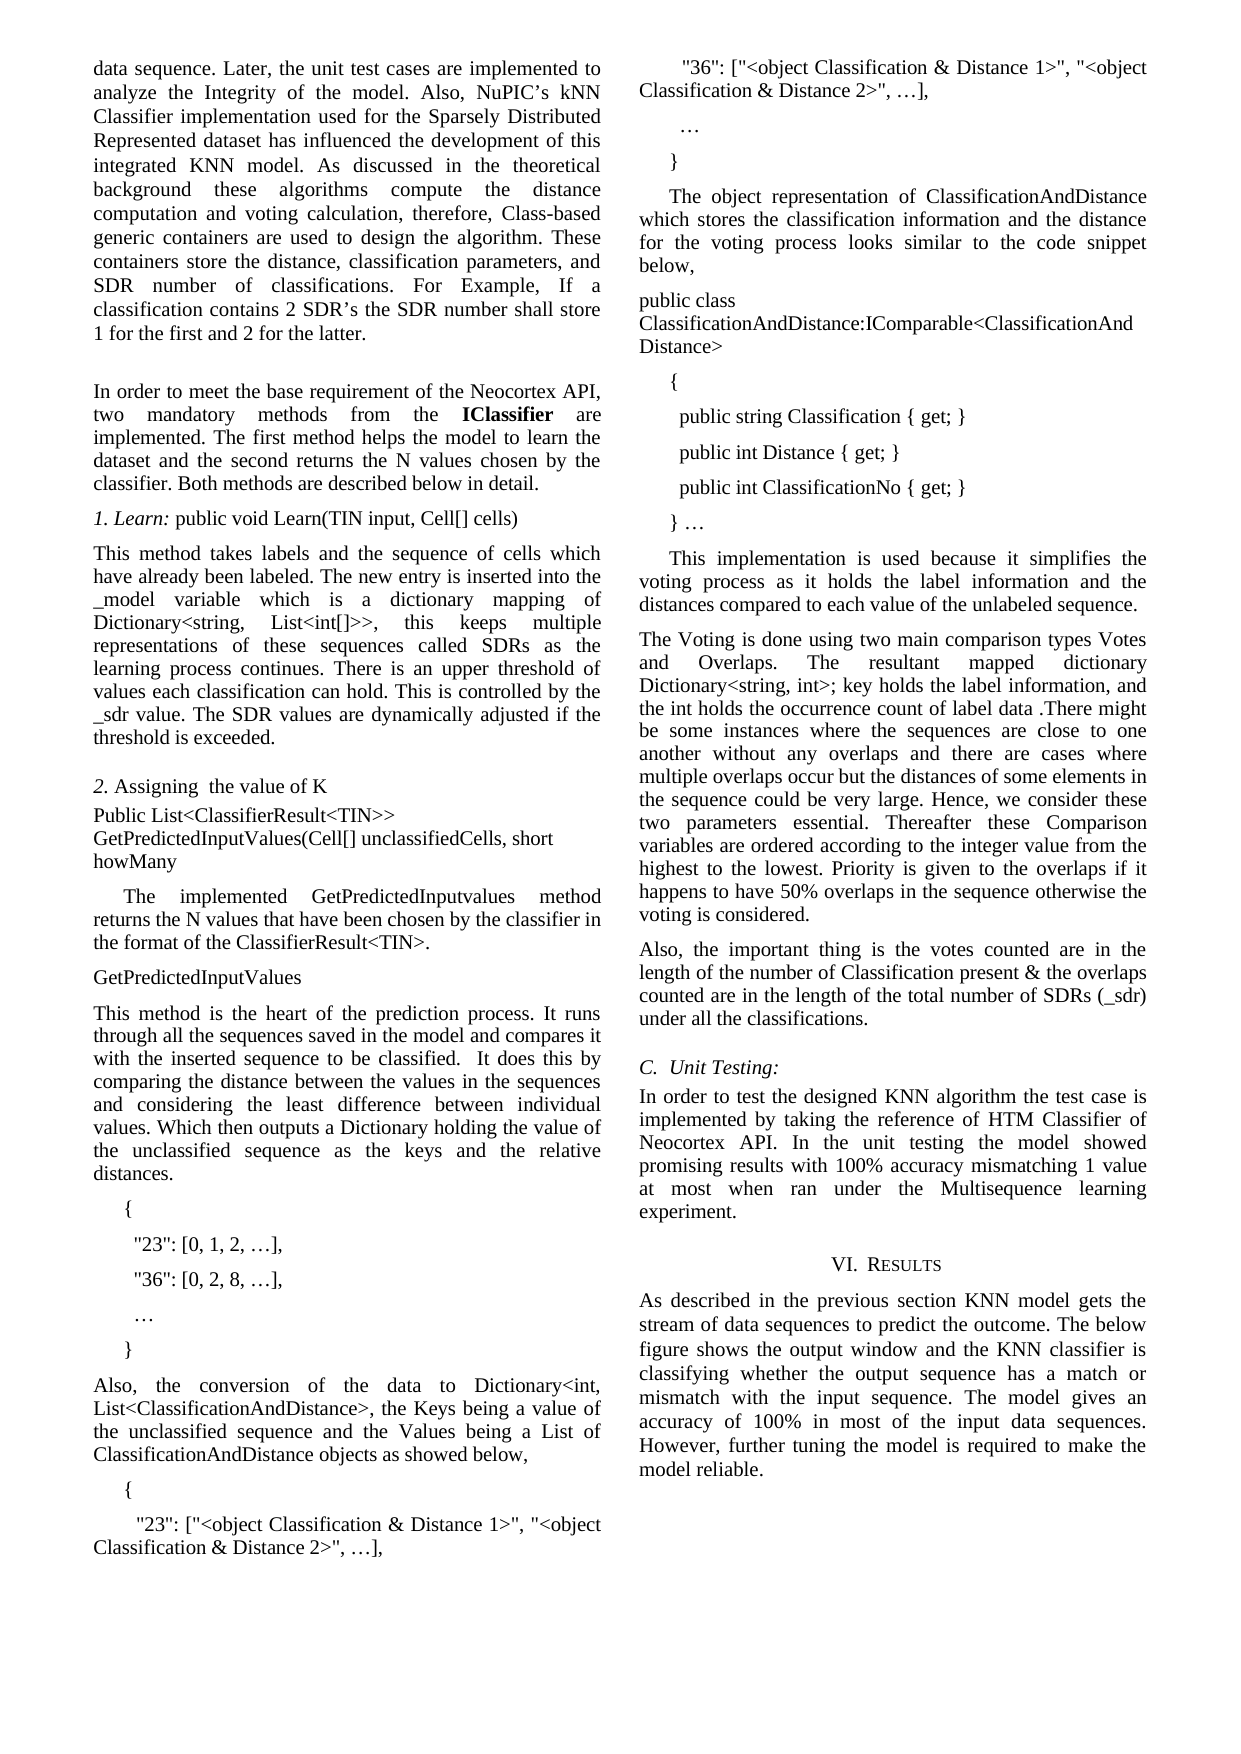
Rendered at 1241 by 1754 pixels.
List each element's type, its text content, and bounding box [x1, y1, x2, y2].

text "23": [0, 1, 2, …], [93, 1233, 601, 1256]
text 1. Learn: public void Learn(TIN input, Cell[] cells) [93, 507, 601, 530]
text } [93, 1339, 601, 1361]
text public class ClassificationAndDistance:IComparable<ClassificationAndDistance> [639, 289, 1147, 358]
text Also, the important thing is the votes counted are in the length of the number of Classification present & the overlaps counted are in the length of the total number of SDRs (_sdr) under all the classifications. [639, 938, 1147, 1030]
subtitle 2. Assigning the value of K [93, 774, 601, 798]
text } … [639, 512, 1147, 534]
text { [93, 1478, 601, 1501]
text public string Classification { get; } [639, 406, 1147, 428]
text public int ClassificationNo { get; } [639, 476, 1147, 499]
text In order to meet the base requirement of the Neocortex API, two mandatory methods from the IClassifier are implemented. The first method helps the model to learn the dataset and the second returns the N values chosen by the classifier. Both methods are described below in detail. [93, 380, 601, 495]
text The Voting is done using two main comparison types Votes and Overlaps. The resultant mapped dictionary Dictionary<string, int>; key holds the label information, and the int holds the occurrence count of label data .There might be some instances where the sequences are close to one another without any overlaps and there are cases where multiple overlaps occur but the distances of some elements in the sequence could be very large. Hence, we consider these two parameters essential. Thereafter these Comparison variables are ordered according to the integer value from the highest to the lowest. Priority is given to the overlaps if it happens to have 50% overlaps in the sequence otherwise the voting is considered. [639, 628, 1147, 926]
subtitle Unit Testing: [639, 1055, 1147, 1079]
text GetPredictedInputValues [93, 966, 601, 989]
text … [93, 1303, 601, 1326]
text In order to test the designed KNN algorithm the test case is implemented by taking the reference of HTM Classifier of Neocortex API. In the unit testing the model showed promising results with 100% accuracy mismatching 1 value at most when ran under the Multisequence learning experiment. [639, 1085, 1147, 1223]
text } [639, 150, 1147, 173]
text "36": [0, 2, 8, …], [93, 1268, 601, 1291]
text "23": ["<object Classification & Distance 1>", "<object Classification & Distance 2>", …], [93, 1513, 601, 1559]
text This method is the heart of the prediction process. It runs through all the sequences saved in the model and compares it with the inserted sequence to be classified. It does this by comparing the distance between the values in the sequences and considering the least difference between individual values. Which then outputs a Dictionary holding the value of the unclassified sequence as the keys and the relative distances. [93, 1002, 601, 1185]
text { [93, 1197, 601, 1220]
text Public List<ClassifierResult<TIN>> GetPredictedInputValues(Cell[] unclassifiedCells, short howMany [93, 804, 601, 873]
text "36": ["<object Classification & Distance 1>", "<object Classification & Distance 2>", …], [639, 56, 1147, 102]
text The implemented GetPredictedInputvalues method returns the N values that have been chosen by the classifier in the format of the ClassifierResult<TIN>. [93, 885, 601, 954]
text … [639, 114, 1147, 137]
text { [639, 370, 1147, 393]
text This implementation is used because it simplifies the voting process as it holds the label information and the distances compared to each value of the unlabeled sequence. [639, 547, 1147, 616]
text The object representation of ClassificationAndDistance which stores the classification information and the distance for the voting process looks similar to the code snippet below, [639, 185, 1147, 277]
text public int Distance { get; } [639, 441, 1147, 464]
text Also, the conversion of the data to Dictionary<int, List<ClassificationAndDistance>, the Keys being a value of the unclassified sequence and the Values being a List of ClassificationAndDistance objects as showed below, [93, 1374, 601, 1466]
subtitle Results [639, 1252, 1147, 1276]
text This method takes labels and the sequence of cells which have already been labeled. The new entry is inserted into the _model variable which is a dictionary mapping of Dictionary<string, List<int[]>>, this keeps multiple representations of these sequences called SDRs as the learning process continues. There is an upper threshold of values each classification can hold. This is controlled by the _sdr value. The SDR values are dynamically adjusted if the threshold is exceeded. [93, 543, 601, 749]
